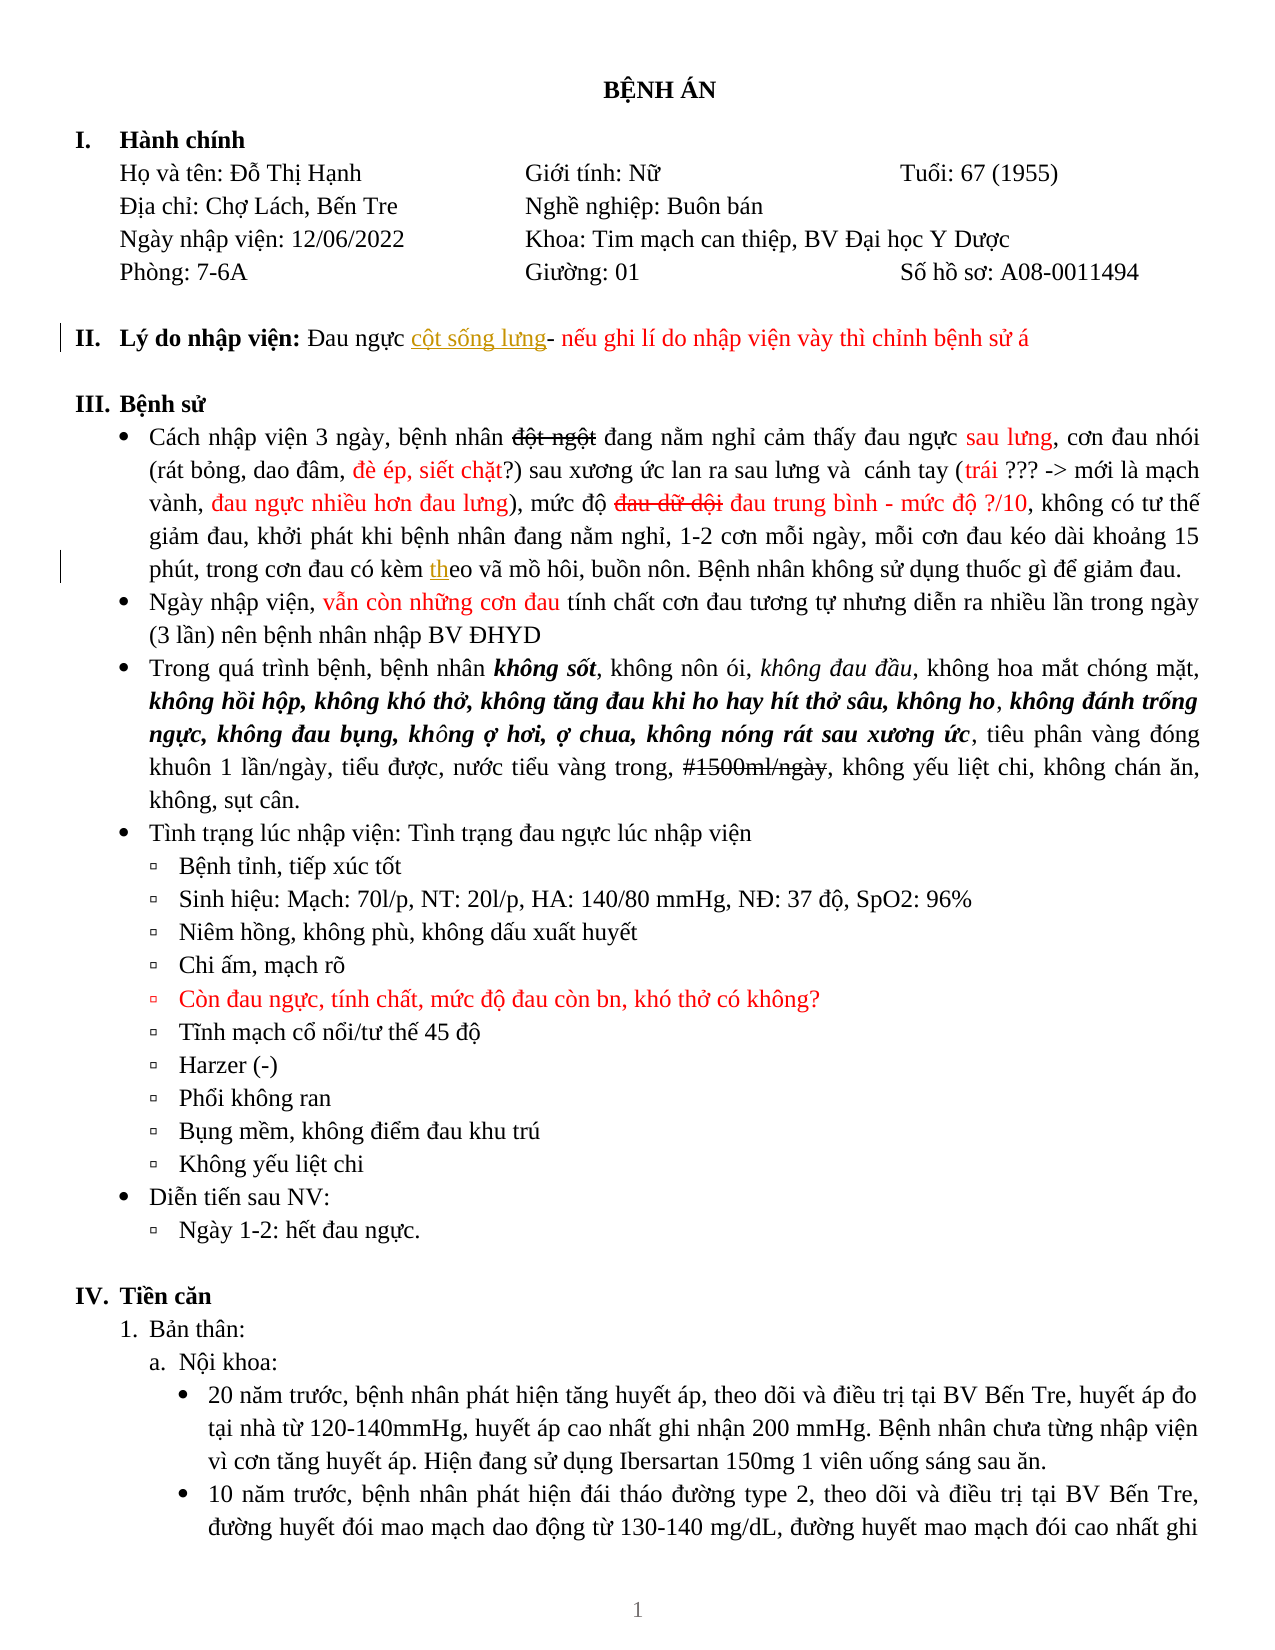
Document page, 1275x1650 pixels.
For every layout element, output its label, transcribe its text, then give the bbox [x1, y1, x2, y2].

list Diễn tiến sau NV: [119, 1182, 1200, 1211]
text Ngày nhập viện: 12/06/2022 Khoa: Tim mạch can thiệp, BV Đại học Y Dược [119, 224, 1200, 252]
list 20 năm trước, bệnh nhân phát hiện tăng huyết áp, theo dõi và điều trị tại BV Bến Tre, huyết áp đo tại nhà từ 120-140mmHg, huyết áp cao nhất ghi nhận 200 mmHg. Bệnh nhân chưa từng nhập viện vì cơn tăng huyết áp. Hiện đang sử dụng Ibersartan 150mg 1 viên uống sáng sau ăn. [178, 1380, 1200, 1474]
list Bụng mềm, không điểm đau khu trú [149, 1116, 1200, 1145]
list Ngày nhập viện, vẫn còn những cơn đau tính chất cơn đau tương tự nhưng diễn ra nhiều lần trong ngày (3 lần) nên bệnh nhân nhập BV ĐHYD [119, 587, 1200, 649]
text Địa chỉ: Chợ Lách, Bến Tre Nghề nghiệp: Buôn bán [119, 191, 1200, 219]
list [178, 1479, 1200, 1541]
list Lý do nhập viện: Đau ngực - nếu ghi lí do nhập viện vày thì chỉnh bệnh sử á [75, 323, 1200, 352]
list Còn đau ngực, tính chất, mức độ đau còn bn, khó thở có không? [149, 984, 1200, 1012]
list Hành chính [75, 125, 1200, 153]
list Ngày 1-2: hết đau ngực. [149, 1215, 1200, 1244]
list Không yếu liệt chi [149, 1149, 1200, 1178]
text Phòng: 7-6A Giường: 01 Số hồ sơ: A08-0011494 [119, 257, 1200, 286]
list Tiền căn [75, 1281, 1200, 1309]
list Chi ấm, mạch rõ [149, 951, 1200, 979]
list Nội khoa: [149, 1347, 1200, 1376]
list Bản thân: [119, 1314, 1200, 1342]
list Bệnh tỉnh, tiếp xúc tốt [149, 851, 1200, 880]
list Harzer (-) [149, 1050, 1200, 1079]
list Cách nhập viện 3 ngày, bệnh nhân đột ngột đang nằm nghỉ cảm thấy đau ngực sau lưng, cơn đau nhói (rát bỏng, dao đâm, đè ép, siết chặt?) sau xương ức lan ra sau lưng và cánh tay (trái ??? -> mới là mạch vành, đau ngực nhiều hơn đau lưng), mức độ đau dữ dội đau trung bình - mức độ ?/10, không có tư thế giảm đau, khởi phát khi bệnh nhân đang nằm nghỉ, 1-2 cơn mỗi ngày, mỗi cơn đau kéo dài khoảng 15 phút, trong cơn đau có kèm eo vã mồ hôi, buồn nôn. Bệnh nhân không sử dụng thuốc gì để giảm đau. [119, 422, 1200, 583]
list Sinh hiệu: Mạch: 70l/p, NT: 20l/p, HA: 140/80 mmHg, NĐ: 37 độ, SpO2: 96% [149, 884, 1200, 913]
text Họ và tên: Đỗ Thị Hạnh Giới tính: Nữ Tuổi: 67 (1955) [119, 158, 1200, 186]
list Trong quá trình bệnh, bệnh nhân không sốt, không nôn ói, không đau đầu, không hoa mắt chóng mặt, không hồi hộp, không khó thở, không tăng đau khi ho hay hít thở sâu, không ho, không đánh trống ngực, không đau bụng, không ợ hơi, ợ chua, không nóng rát sau xương ức, tiêu phân vàng đóng khuôn 1 lần/ngày, tiểu được, nước tiểu vàng trong, #1500ml/ngày, không yếu liệt chi, không chán ăn, không, sụt cân. [119, 653, 1200, 814]
list Niêm hồng, không phù, không dấu xuất huyết [149, 917, 1200, 946]
list Phổi không ran [149, 1083, 1200, 1112]
list Tình trạng lúc nhập viện: Tình trạng đau ngực lúc nhập viện [119, 818, 1200, 847]
list Tĩnh mạch cổ nổi/tư thế 45 độ [149, 1017, 1200, 1046]
list Bệnh sử [75, 389, 1200, 418]
text BỆNH ÁN [75, 75, 1200, 104]
